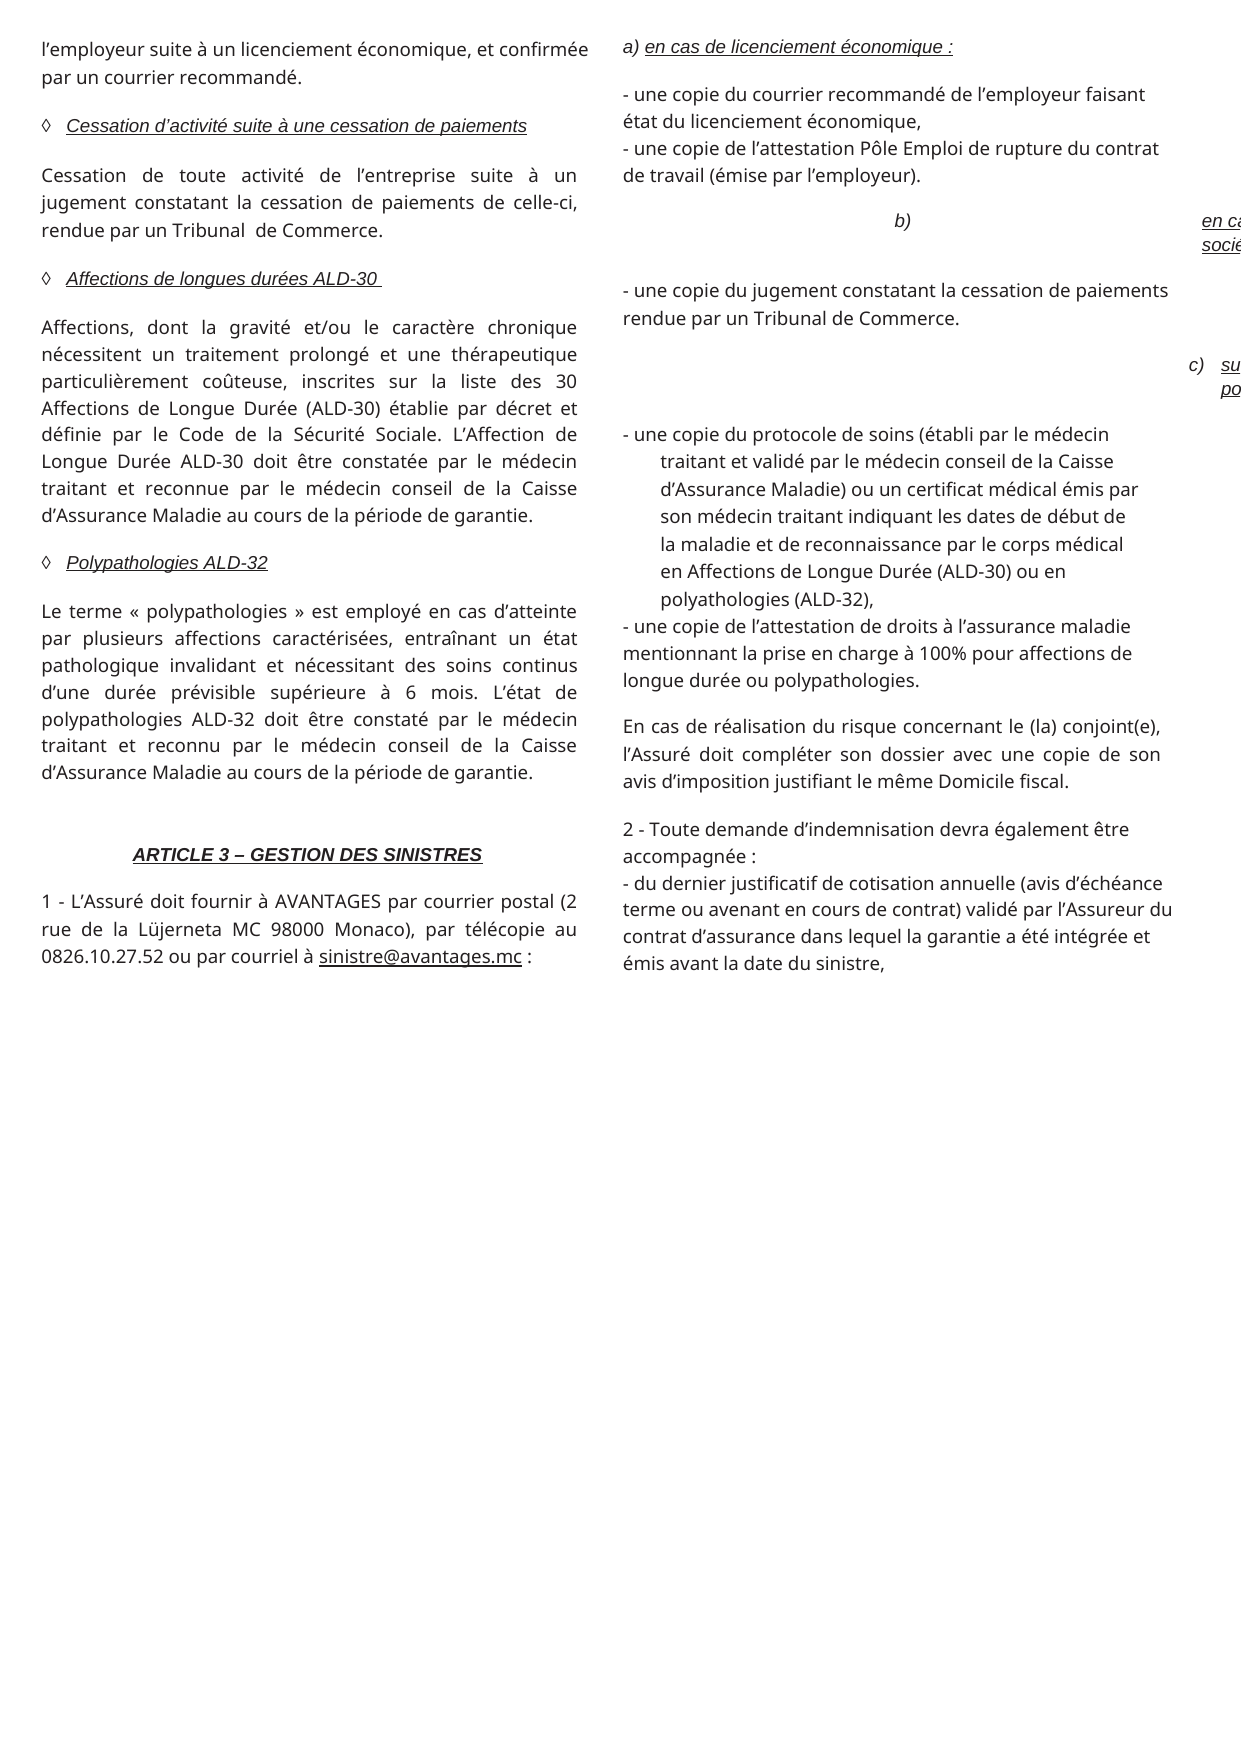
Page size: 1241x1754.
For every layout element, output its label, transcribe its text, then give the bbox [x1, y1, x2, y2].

text Cessation de toute activité de l’entreprise suite à un jugement constatant la cessation de paiements de celle-ci, rendue par un Tribunal de Commerce. [41, 162, 578, 243]
text En cas de réalisation du risque concernant le (la) conjoint(e), l’Assuré doit compléter son dossier avec une copie de son avis d’imposition justifiant le même Domicile fiscal. [623, 714, 1161, 794]
text 2 - Toute demande d’indemnisation devra également être accompagnée : - du dernier justificatif de cotisation annuelle (avis d’échéance terme ou avenant en cours de contrat) validé par l’Assureur du contrat d’assurance dans lequel la garantie a été intégrée et émis avant la date du sinistre, [623, 816, 1176, 976]
text l’employeur suite à un licenciement économique, et confirmée par un courrier recommandé. [41, 36, 593, 89]
text - une copie du courrier recommandé de l’employeur faisant état du licenciement économique, - une copie de l’attestation Pôle Emploi de rupture du contrat de travail (émise par l’employeur). [623, 81, 1176, 188]
text ◊ Affections de longues durées ALD-30 [41, 267, 623, 289]
table_header c) [629, 348, 1211, 407]
text ◊ Polypathologies ALD-32 [41, 551, 623, 573]
text Le terme « polypathologies » est employé en cas d’atteinte par plusieurs affections caractérisées, entraînant un état pathologique invalidant et nécessitant des soins continus d’une durée prévisible supérieure à 6 mois. L’état de polypathologies ALD-32 doit être constaté par le médecin traitant et reconnu par le médecin conseil de la Caisse d’Assurance Maladie au cours de la période de garantie. [41, 599, 578, 785]
text 1 - L’Assuré doit fournir à AVANTAGES par courrier postal (2 rue de la Lüjerneta MC 98000 Monaco), par télécopie au 0826.10.27.52 ou par courriel à sinistre@avantages.mc : [41, 889, 578, 969]
text ARTICLE 3 – GESTION DES SINISTRES [132, 844, 623, 865]
text - une copie du jugement constatant la cessation de paiements rendue par un Tribunal de Commerce. [623, 277, 1176, 331]
text a) en cas de licenciement économique : [623, 36, 1206, 58]
table_header b) [623, 204, 1194, 264]
text ◊ Cessation d’activité suite à une cessation de paiements [41, 115, 623, 136]
text Affections, dont la gravité et/ou le caractère chronique nécessitent un traitement prolongé et une thérapeutique particulièrement coûteuse, inscrites sur la liste des 30 Affections de Longue Durée (ALD-30) établie par décret et définie par le Code de la Sécurité Sociale. L’Affection de Longue Durée ALD-30 doit être constatée par le médecin traitant et reconnue par le médecin conseil de la Caisse d’Assurance Maladie au cours de la période de garantie. [41, 314, 578, 527]
text - une copie du protocole de soins (établi par le médecin traitant et validé par le médecin conseil de la Caisse d’Assurance Maladie) ou un certificat médical émis par son médecin traitant indiquant les dates de début de la maladie et de reconnaissance par le corps médical en Affections de Longue Durée (ALD-30) ou en polyathologies (ALD-32), - une copie de l’attestation de droits à l’assurance maladie mentionnant la prise en charge à 100% pour affections de longue durée ou polypathologies. [623, 421, 1176, 692]
